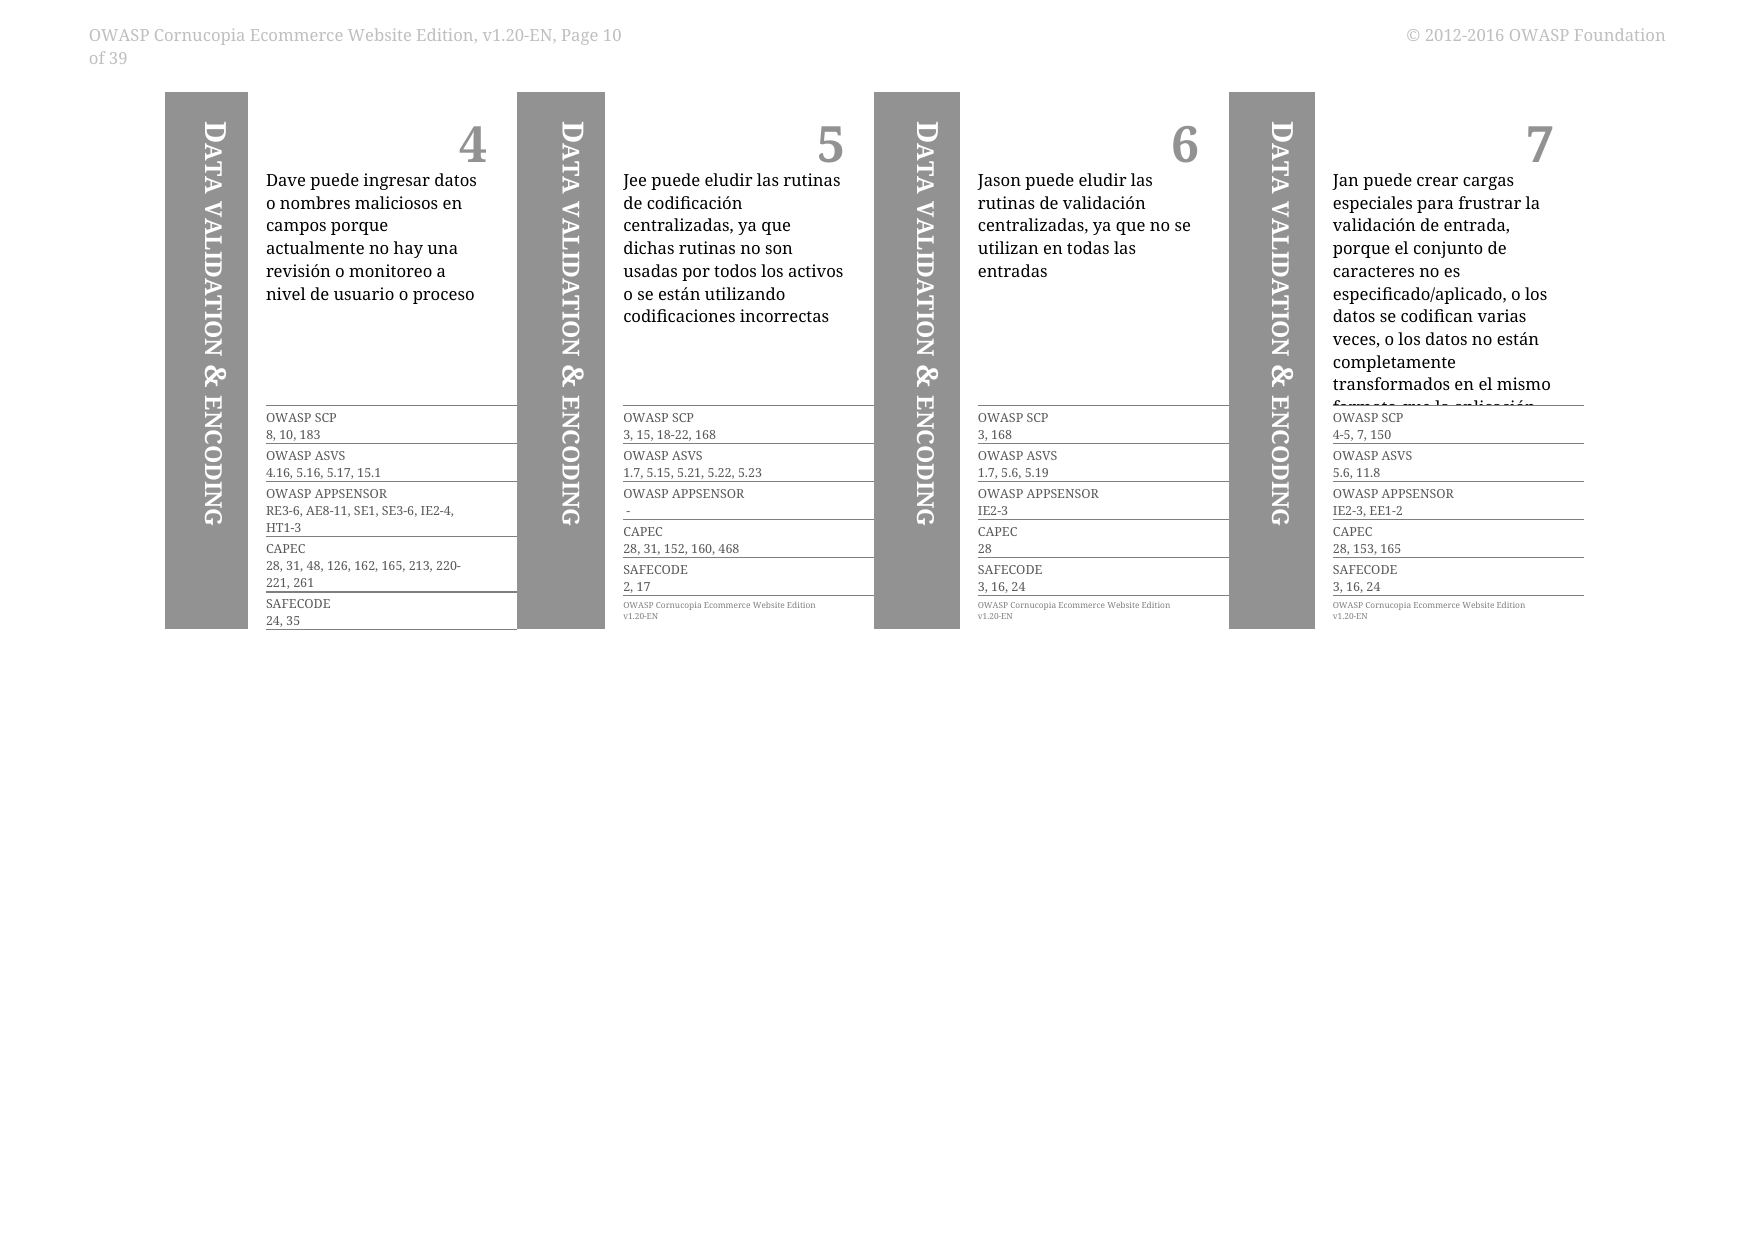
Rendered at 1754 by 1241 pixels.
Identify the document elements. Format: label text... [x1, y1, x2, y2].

table_cell 7 [1315, 92, 1584, 168]
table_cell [165, 92, 248, 629]
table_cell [1229, 92, 1315, 629]
table_cell Jason puede eludir las rutinas de validación centralizadas, ya que no se utilizan en todas las entradas [960, 169, 1229, 405]
table_cell Dave puede ingresar datos o nombres maliciosos en campos porque actualmente no hay una revisión o monitoreo a nivel de usuario o proceso [248, 169, 517, 405]
table_cell Jee puede eludir las rutinas de codificación centralizadas, ya que dichas rutinas no son usadas por todos los activos o se están utilizando codificaciones incorrectas [605, 169, 874, 405]
table_cell Jan puede crear cargas especiales para frustrar la validación de entrada, porque el conjunto de caracteres no es especificado/aplicado, o los datos se codifican varias veces, o los datos no están completamente transformados en el mismo formato que la aplicación usa (por ejemplo, canonicalización) antes de ser validados, o las variables no están configuradas de manera robusta [1315, 169, 1584, 405]
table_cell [517, 92, 605, 629]
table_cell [874, 92, 960, 629]
table_cell 6 [960, 92, 1229, 168]
table_cell 4 [248, 92, 517, 168]
table_cell [248, 405, 517, 629]
table_cell [960, 405, 1229, 629]
table_cell 5 [605, 92, 874, 168]
table_cell [605, 405, 874, 629]
table_cell [1315, 405, 1584, 629]
